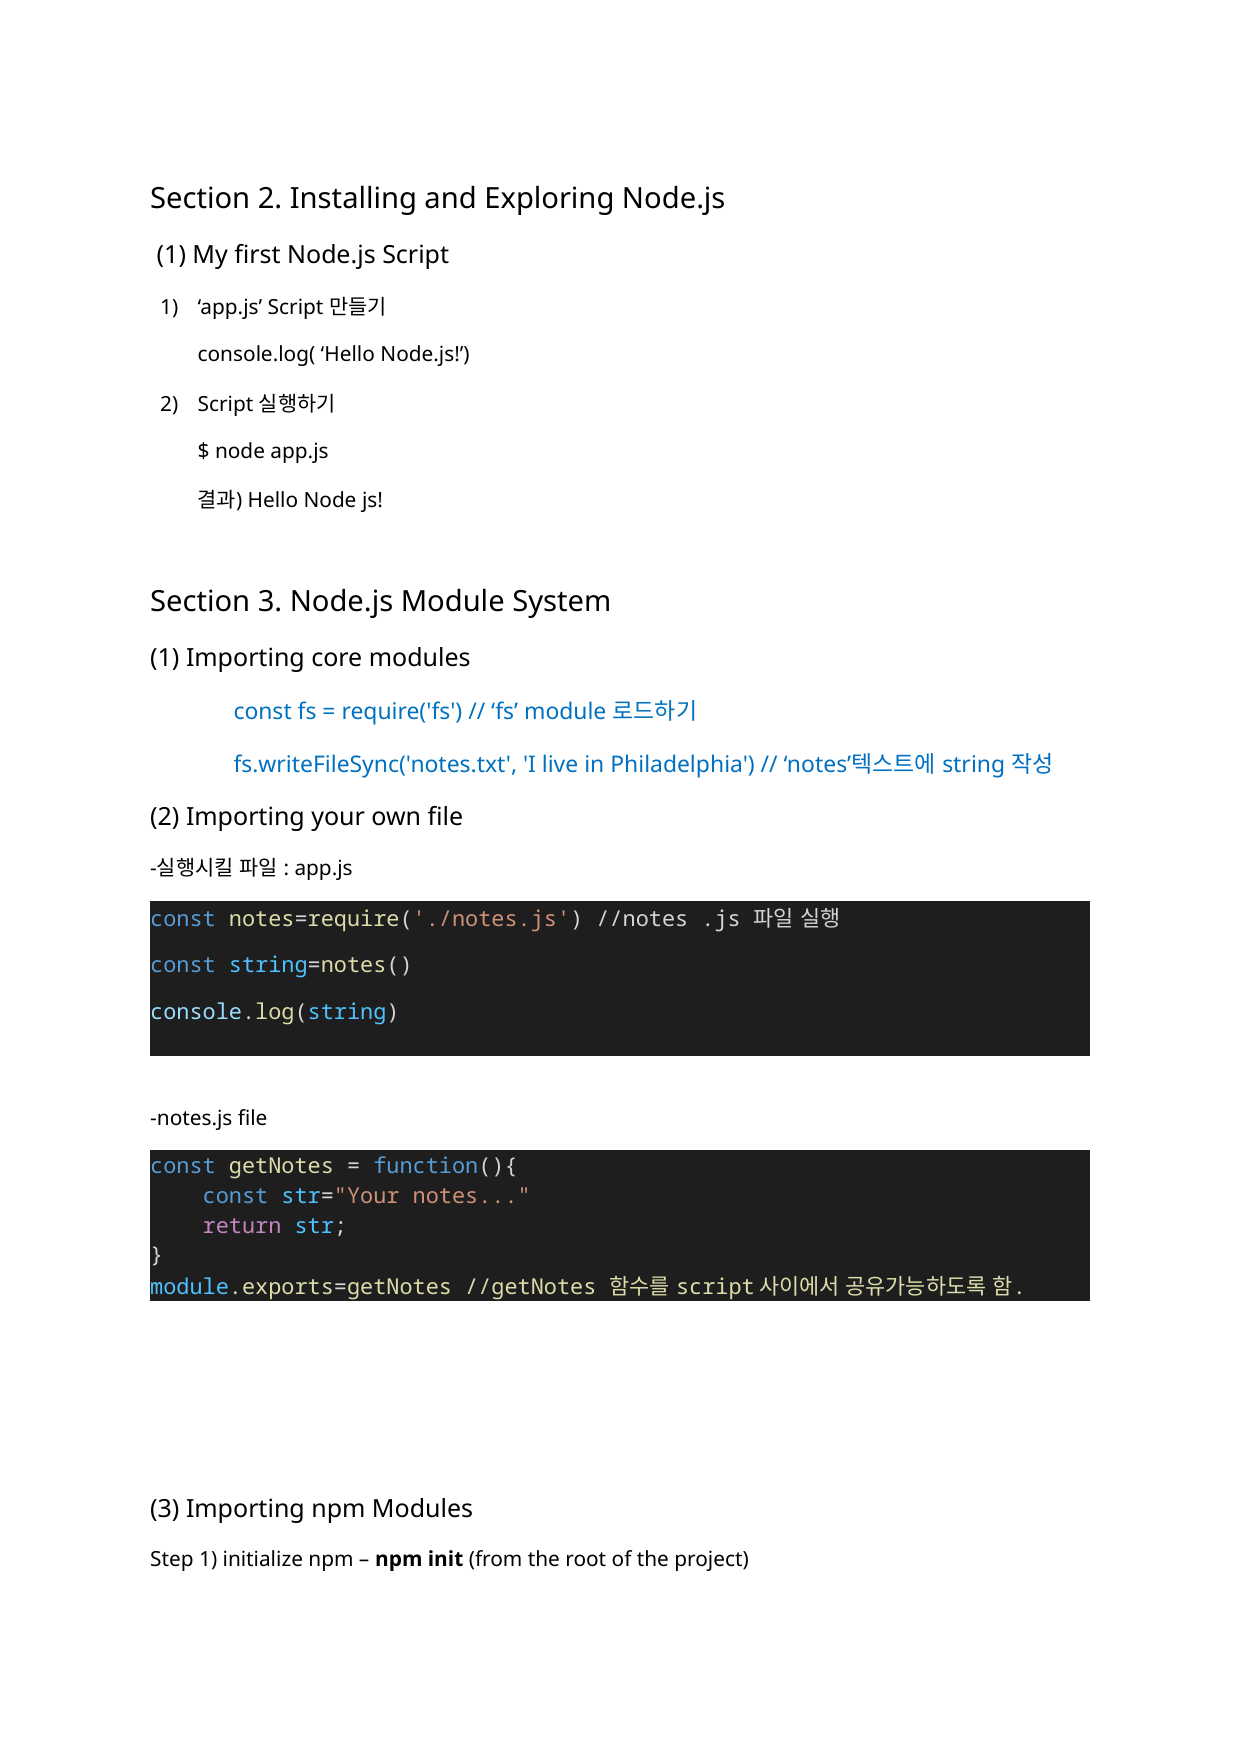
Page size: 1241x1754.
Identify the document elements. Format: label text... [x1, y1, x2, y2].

text -실행시킬 파일 : app.js [150, 852, 1090, 882]
text (1) My first Node.js Script [150, 237, 1090, 271]
text -notes.js file [150, 1103, 1090, 1131]
text module.exports=getNotes //getNotes 함수를 script사이에서 공유가능하도록 함. [150, 1269, 1090, 1301]
list console.log( ‘Hello Node.js!’) [197, 339, 1090, 368]
text console.log(string) [150, 996, 1090, 1026]
list 결과) Hello Node js! [197, 483, 1090, 514]
text const getNotes = function(){ [150, 1150, 1090, 1180]
text const notes=require('./notes.js') //notes .js 파일 실행 [150, 901, 1090, 933]
list Script 실행하기 [160, 387, 1090, 417]
text (1) Importing core modules [150, 639, 1090, 674]
text Section 2. Installing and Exploring Node.js [150, 177, 1090, 217]
text const fs = require('fs') // ‘fs’ module 로드하기 [150, 693, 1090, 726]
text (3) Importing npm Modules [150, 1491, 1090, 1524]
text Section 3. Node.js Module System [150, 580, 1090, 620]
text Step 1) initialize npm – npm init (from the root of the project) [150, 1544, 1090, 1572]
text const str="Your notes..." [150, 1180, 1090, 1210]
text return str; [150, 1210, 1090, 1239]
text } [150, 1239, 1090, 1269]
list ‘app.js’ Script 만들기 [160, 290, 1090, 320]
list $ node app.js [197, 436, 1090, 464]
text const string=notes() [150, 949, 1090, 979]
text fs.writeFileSync('notes.txt', 'I live in Philadelphia') // ‘notes’텍스트에 string 작성 [150, 746, 1090, 779]
text (2) Importing your own file [150, 798, 1090, 832]
